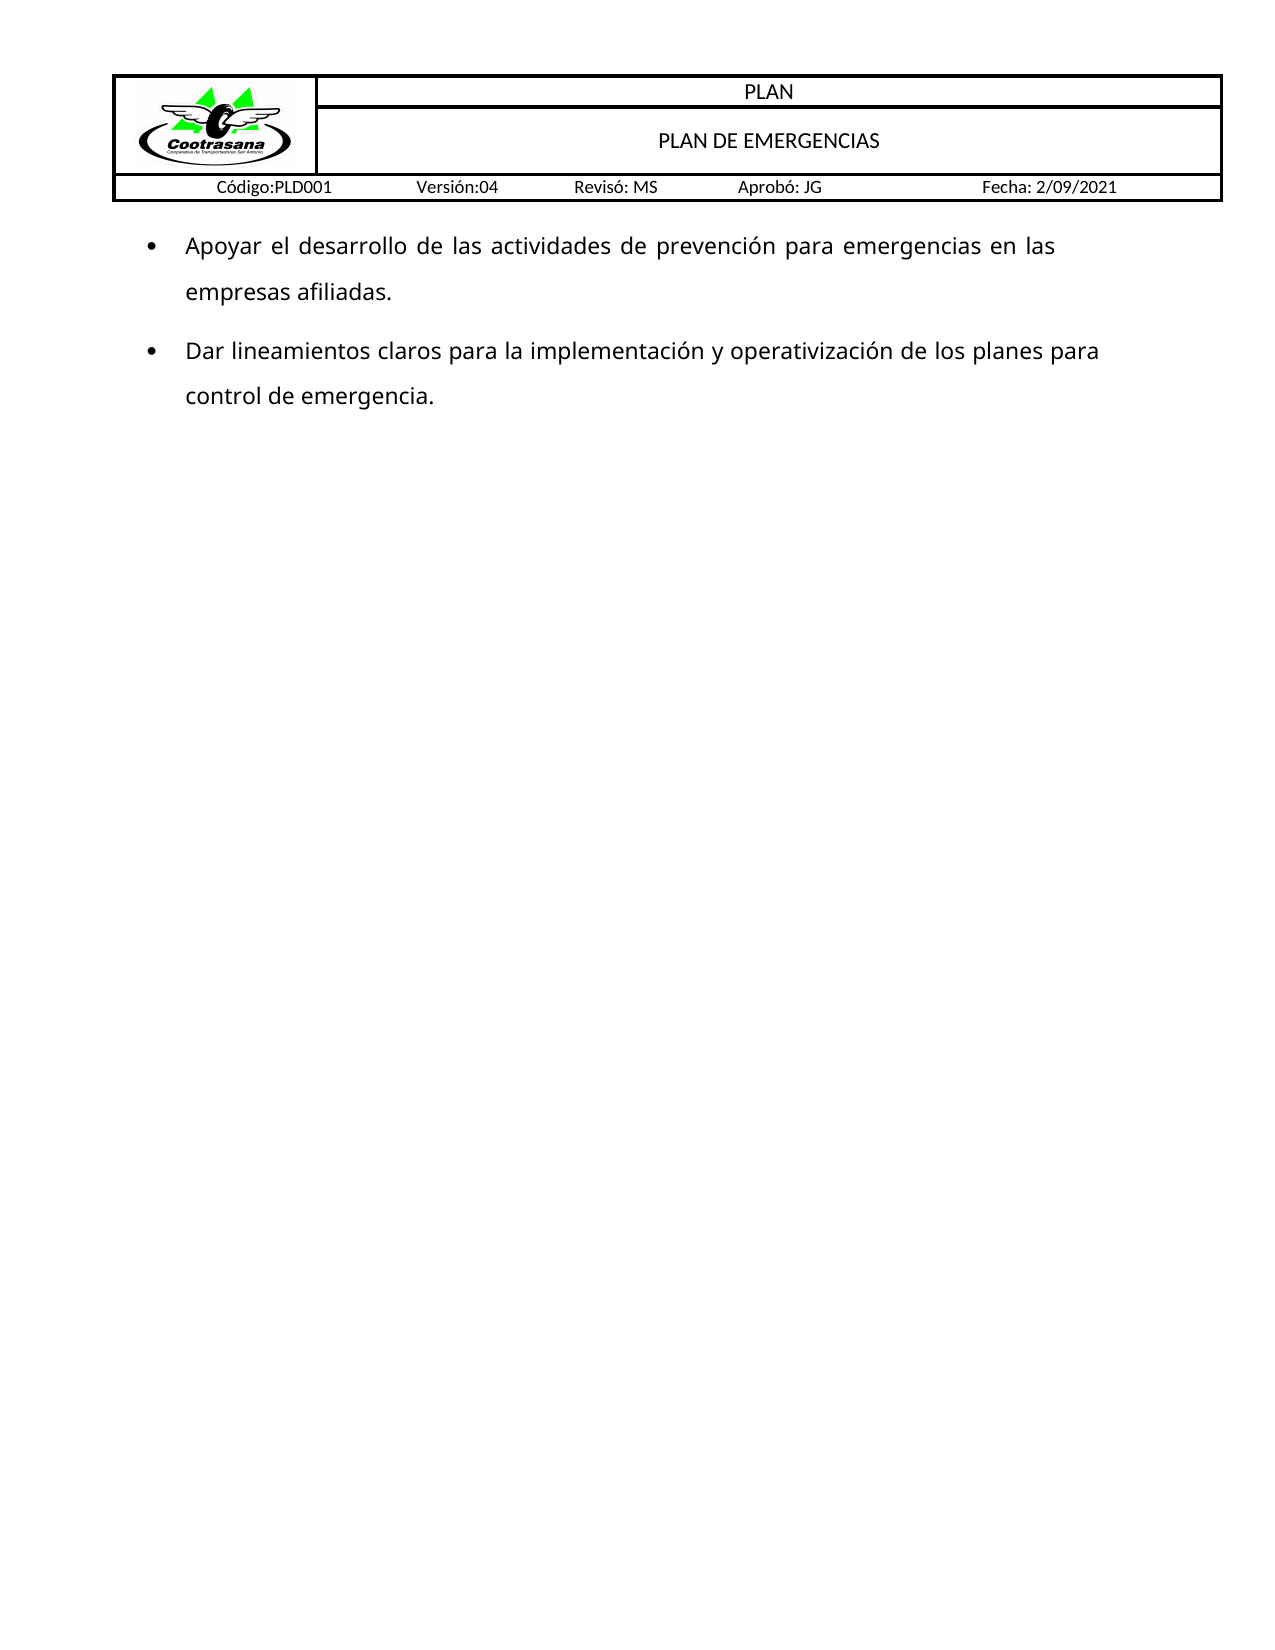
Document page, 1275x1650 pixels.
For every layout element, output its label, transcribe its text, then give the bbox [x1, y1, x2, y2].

list Apoyar el desarrollo de las actividades de prevención para emergencias en las empresas afiliadas. [148, 230, 1127, 307]
picture [134, 81, 296, 169]
list Dar lineamientos claros para la implementación y operativización de los planes para control de emergencia. [148, 334, 1127, 411]
